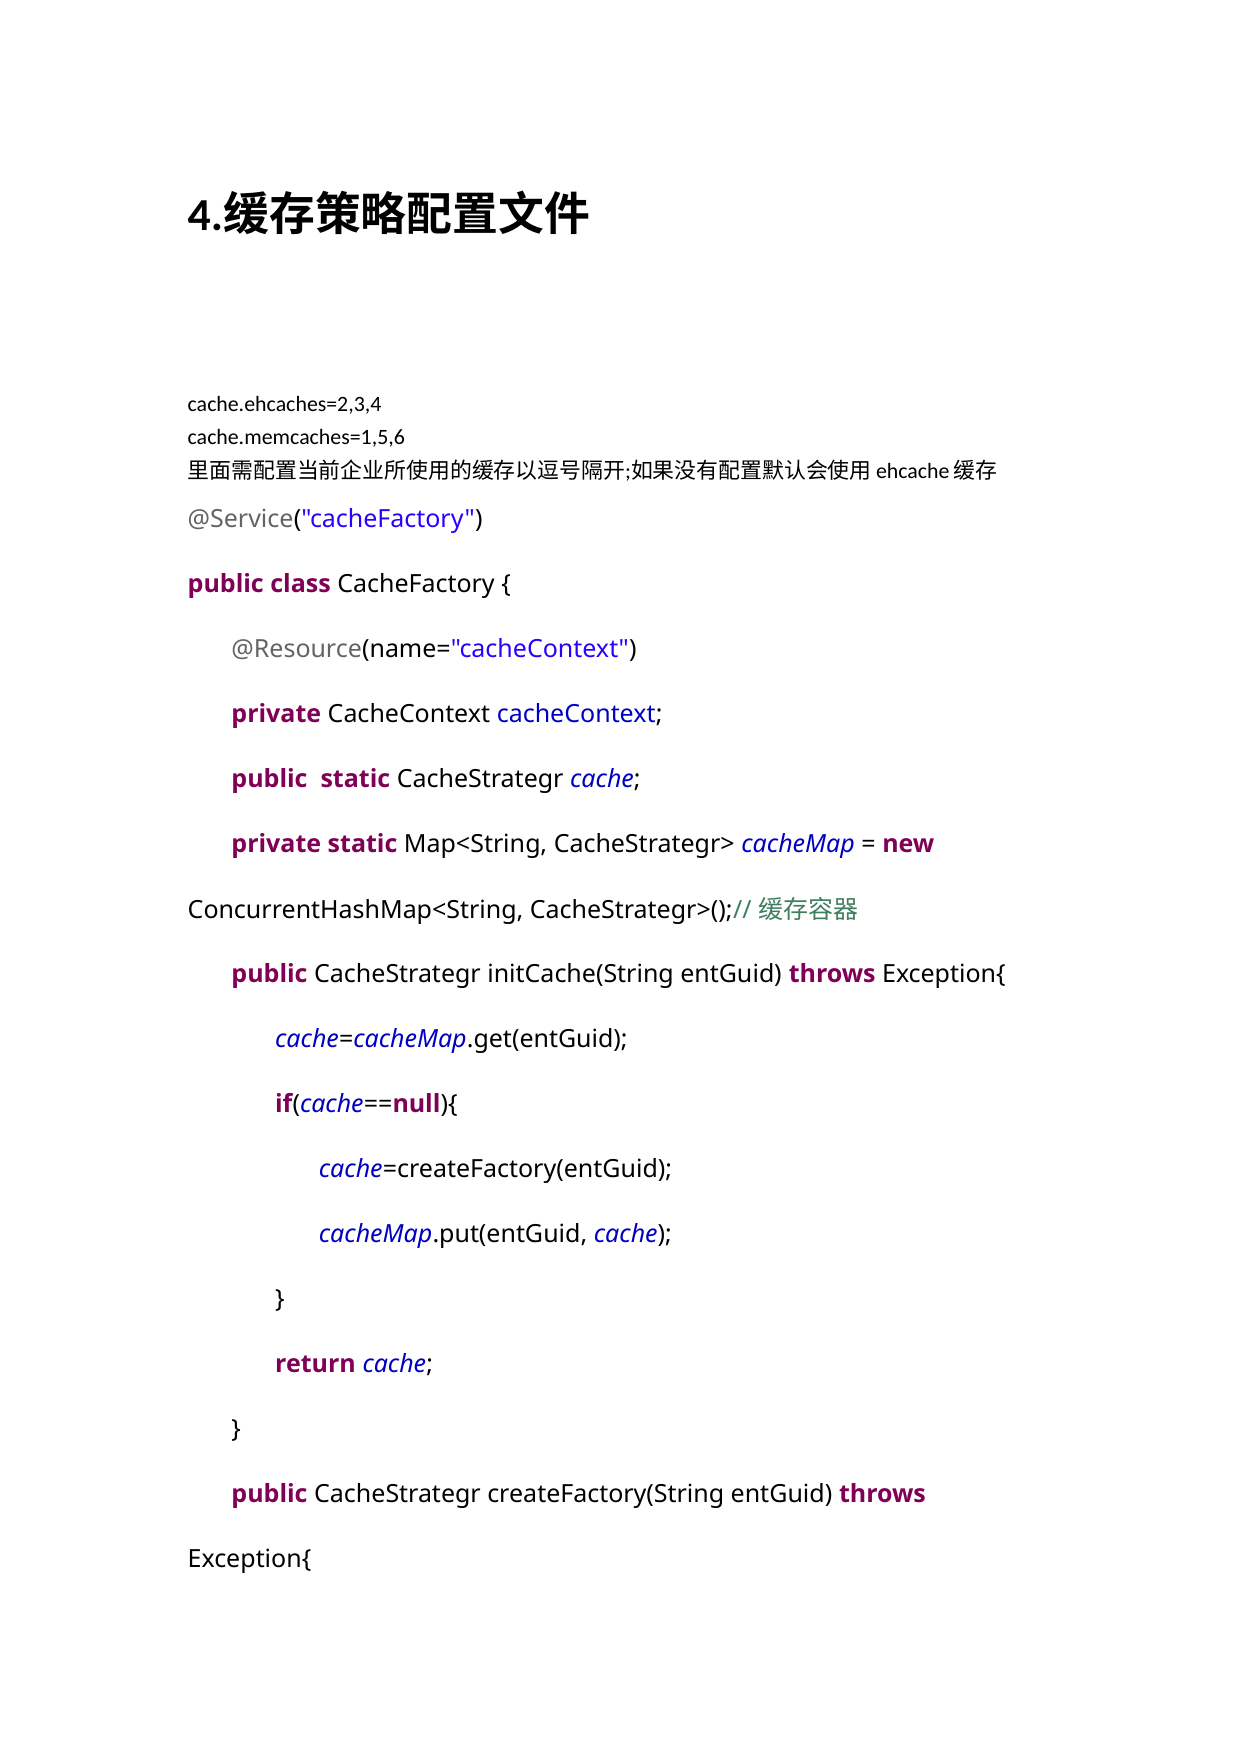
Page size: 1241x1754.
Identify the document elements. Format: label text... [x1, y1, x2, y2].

text public CacheStrategr initCache(String entGuid) throws Exception{ [187, 940, 1053, 1005]
text if(cache==null){ [187, 1070, 1053, 1135]
text public class CacheFactory { [187, 550, 1053, 615]
text @Resource(name="cacheContext") [187, 615, 1053, 680]
text } [187, 1395, 1053, 1460]
text return cache; [187, 1330, 1053, 1395]
text cache=createFactory(entGuid); [187, 1135, 1053, 1200]
text cacheMap.put(entGuid, cache); [187, 1200, 1053, 1265]
list cache.memcaches=1,5,6 [187, 420, 1053, 452]
list 里面需配置当前企业所使用的缓存以逗号隔开;如果没有配置默认会使用ehcache缓存 [187, 452, 1053, 485]
text @Service("cacheFactory") [187, 485, 1053, 550]
text public CacheStrategr createFactory(String entGuid) throws Exception{ [187, 1460, 1053, 1590]
subtitle 缓存策略配置文件 [187, 162, 1053, 259]
text cache=cacheMap.get(entGuid); [187, 1005, 1053, 1070]
list cache.ehcaches=2,3,4 [187, 387, 1053, 420]
text public static CacheStrategr cache; [187, 745, 1053, 810]
text } [187, 1265, 1053, 1330]
text private static Map<String, CacheStrategr> cacheMap = new ConcurrentHashMap<String, CacheStrategr>();// 缓存容器 [187, 810, 1053, 940]
text private CacheContext cacheContext; [187, 680, 1053, 745]
